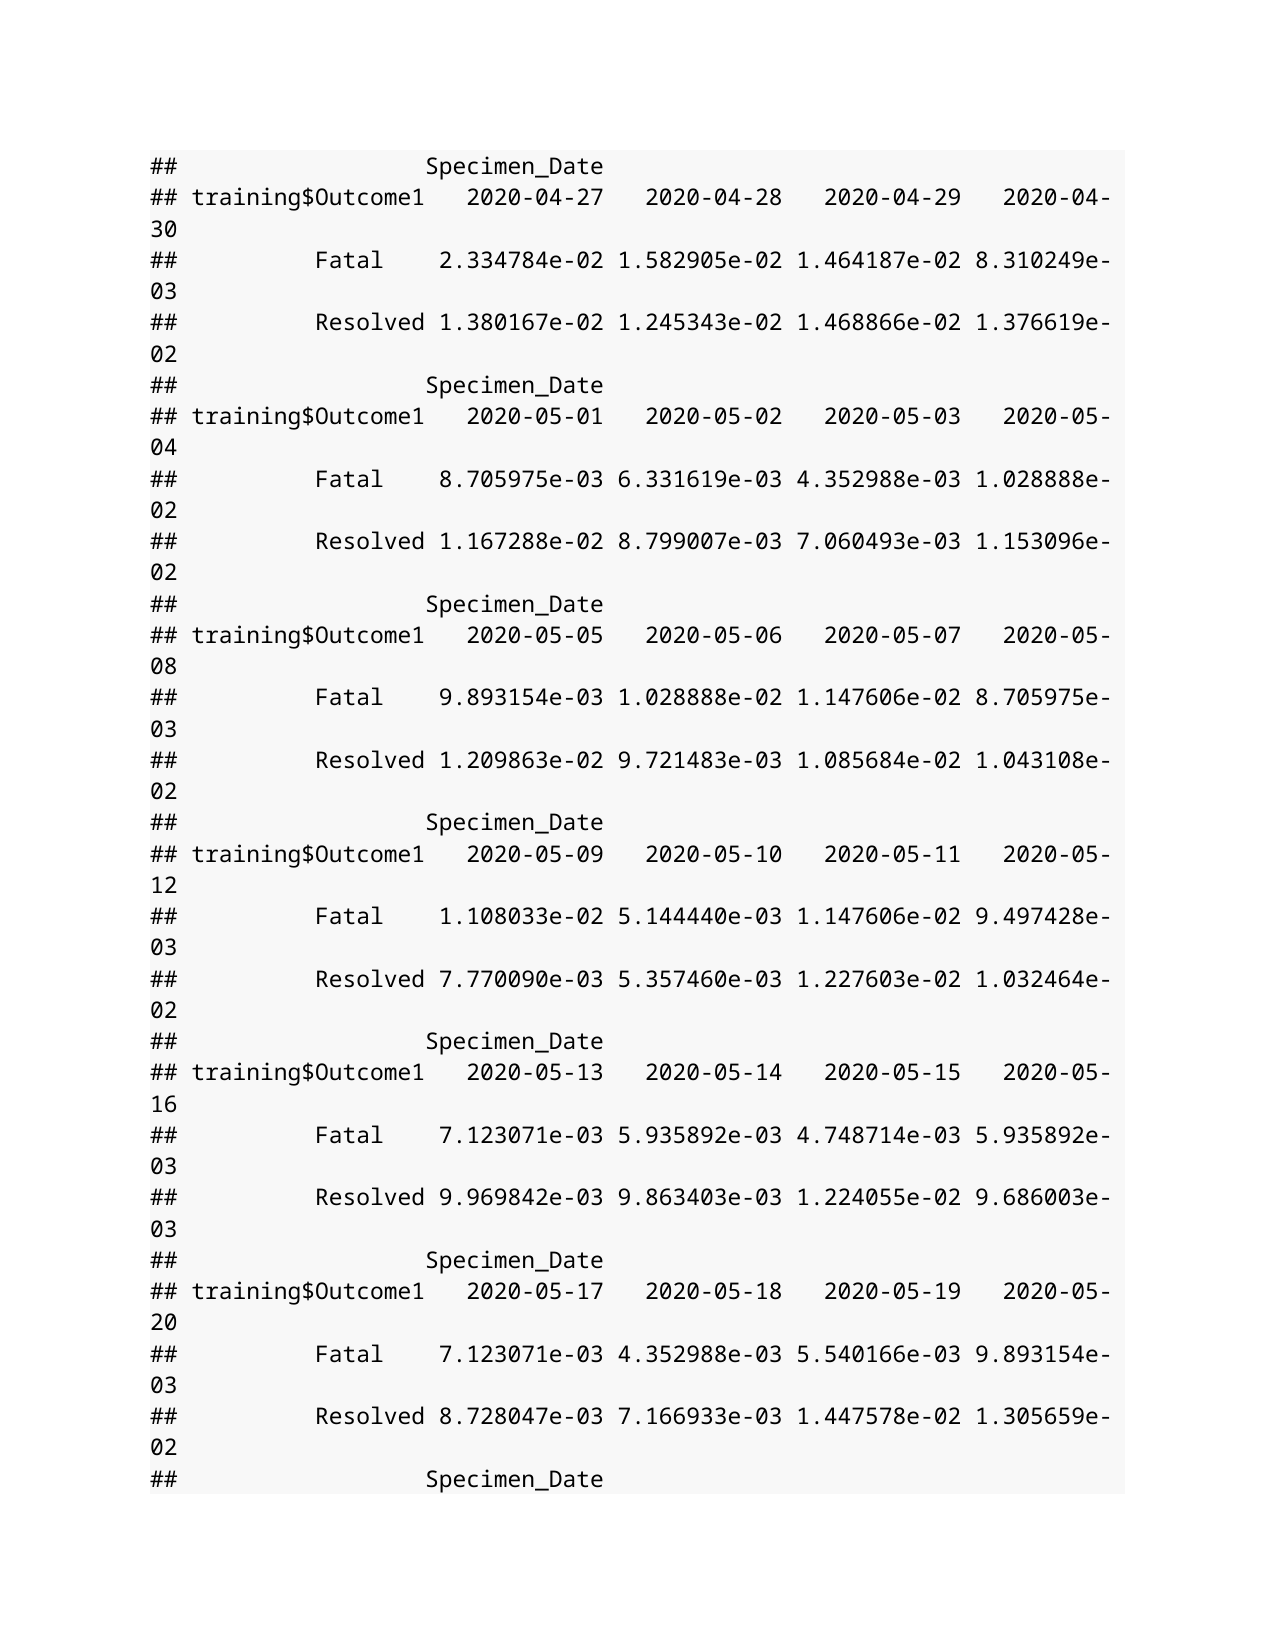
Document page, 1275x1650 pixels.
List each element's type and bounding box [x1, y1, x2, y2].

text [150, 150, 1125, 1494]
